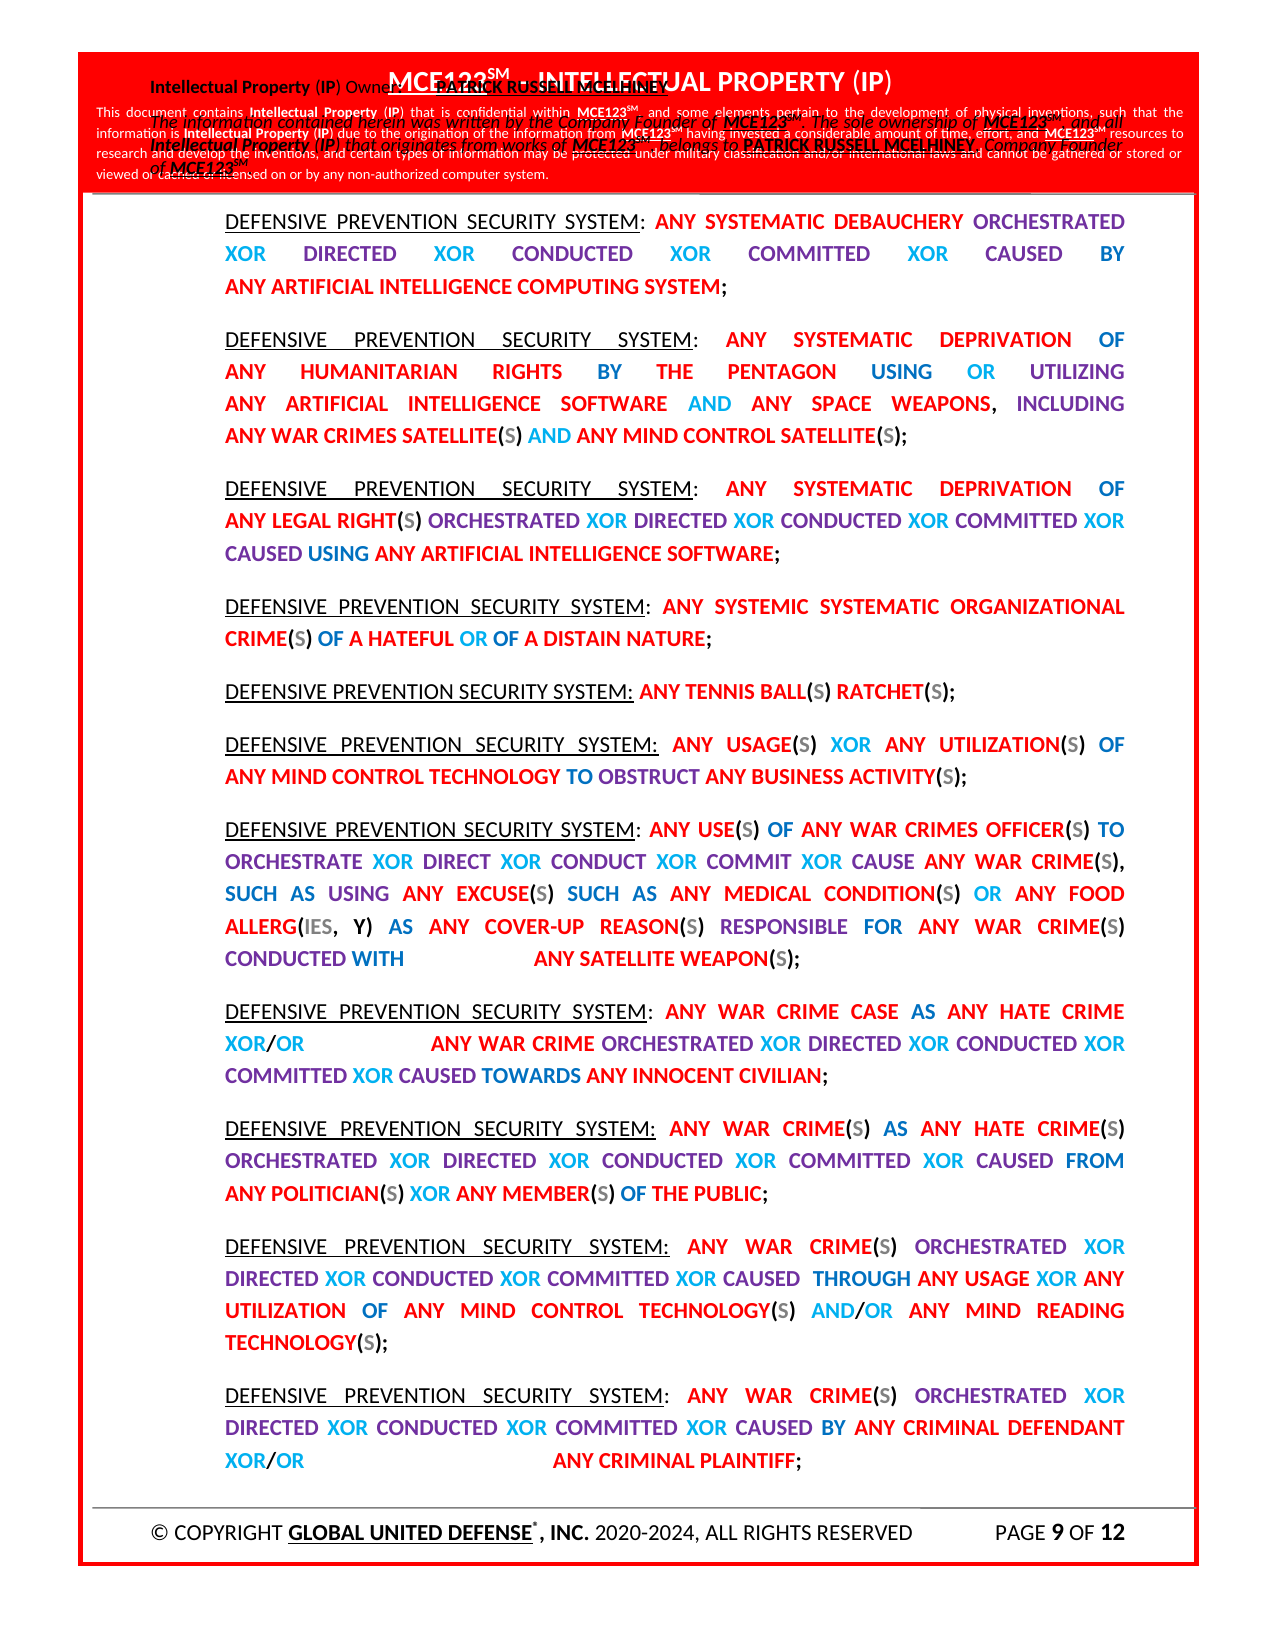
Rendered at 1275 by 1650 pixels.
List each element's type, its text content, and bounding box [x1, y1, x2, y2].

text DEFENSIVE PREVENTION SECURITY SYSTEM: ANY TENNIS BALL(S) RATCHET(S); [225, 677, 1125, 705]
text DEFENSIVE PREVENTION SECURITY SYSTEM: ANY USE(S) OF ANY WAR CRIMES OFFICER(S) TO ORCHESTRATE XOR DIRECT XOR CONDUCT XOR COMMIT XOR CAUSE ANY WAR CRIME(S), SUCH AS USING ANY EXCUSE(S) SUCH AS ANY MEDICAL CONDITION(S) OR ANY FOOD ALLERG(IES, Y) AS ANY COVER-UP REASON(S) RESPONSIBLE FOR ANY WAR CRIME(S) CONDUCTED WITH ANY SATELLITE WEAPON(S); [225, 815, 1125, 972]
text DEFENSIVE PREVENTION SECURITY SYSTEM: ANY SYSTEMATIC DEBAUCHERY ORCHESTRATED XOR DIRECTED XOR CONDUCTED XOR COMMITTED XOR CAUSED BY ANY ARTIFICIAL INTELLIGENCE COMPUTING SYSTEM; [225, 207, 1125, 300]
text DEFENSIVE PREVENTION SECURITY SYSTEM: ANY WAR CRIME(S) ORCHESTRATED XOR DIRECTED XOR CONDUCTED XOR COMMITTED XOR CAUSED THROUGH ANY USAGE XOR ANY UTILIZATION OF ANY MIND CONTROL TECHNOLOGY(S) AND/OR ANY MIND READING TECHNOLOGY(S); [225, 1232, 1125, 1356]
text DEFENSIVE PREVENTION SECURITY SYSTEM: ANY WAR CRIME CASE AS ANY HATE CRIME XOR/OR ANY WAR CRIME ORCHESTRATED XOR DIRECTED XOR CONDUCTED XOR COMMITTED XOR CAUSED TOWARDS ANY INNOCENT CIVILIAN; [225, 997, 1125, 1089]
text DEFENSIVE PREVENTION SECURITY SYSTEM: ANY SYSTEMATIC DEPRIVATION OF ANY HUMANITARIAN RIGHTS BY THE PENTAGON USING OR UTILIZING ANY ARTIFICIAL INTELLIGENCE SOFTWARE AND ANY SPACE WEAPONS, INCLUDING ANY WAR CRIMES SATELLITE(S) AND ANY MIND CONTROL SATELLITE(S); [225, 325, 1125, 449]
text DEFENSIVE PREVENTION SECURITY SYSTEM: ANY USAGE(S) XOR ANY UTILIZATION(S) OF ANY MIND CONTROL TECHNOLOGY TO OBSTRUCT ANY BUSINESS ACTIVITY(S); [225, 730, 1125, 790]
text DEFENSIVE PREVENTION SECURITY SYSTEM: ANY SYSTEMIC SYSTEMATIC ORGANIZATIONAL CRIME(S) OF A HATEFUL OR OF A DISTAIN NATURE; [225, 592, 1125, 652]
text DEFENSIVE PREVENTION SECURITY SYSTEM: ANY SYSTEMATIC DEPRIVATION OF ANY LEGAL RIGHT(S) ORCHESTRATED XOR DIRECTED XOR CONDUCTED XOR COMMITTED XOR CAUSED USING ANY ARTIFICIAL INTELLIGENCE SOFTWARE; [225, 474, 1125, 567]
text DEFENSIVE PREVENTION SECURITY SYSTEM: ANY WAR CRIME(S) AS ANY HATE CRIME(S) ORCHESTRATED XOR DIRECTED XOR CONDUCTED XOR COMMITTED XOR CAUSED FROM ANY POLITICIAN(S) XOR ANY MEMBER(S) OF THE PUBLIC; [225, 1114, 1125, 1207]
text DEFENSIVE PREVENTION SECURITY SYSTEM: ANY WAR CRIME(S) ORCHESTRATED XOR DIRECTED XOR CONDUCTED XOR COMMITTED XOR CAUSED BY ANY CRIMINAL DEFENDANT XOR/OR ANY CRIMINAL PLAINTIFF; [225, 1381, 1125, 1474]
